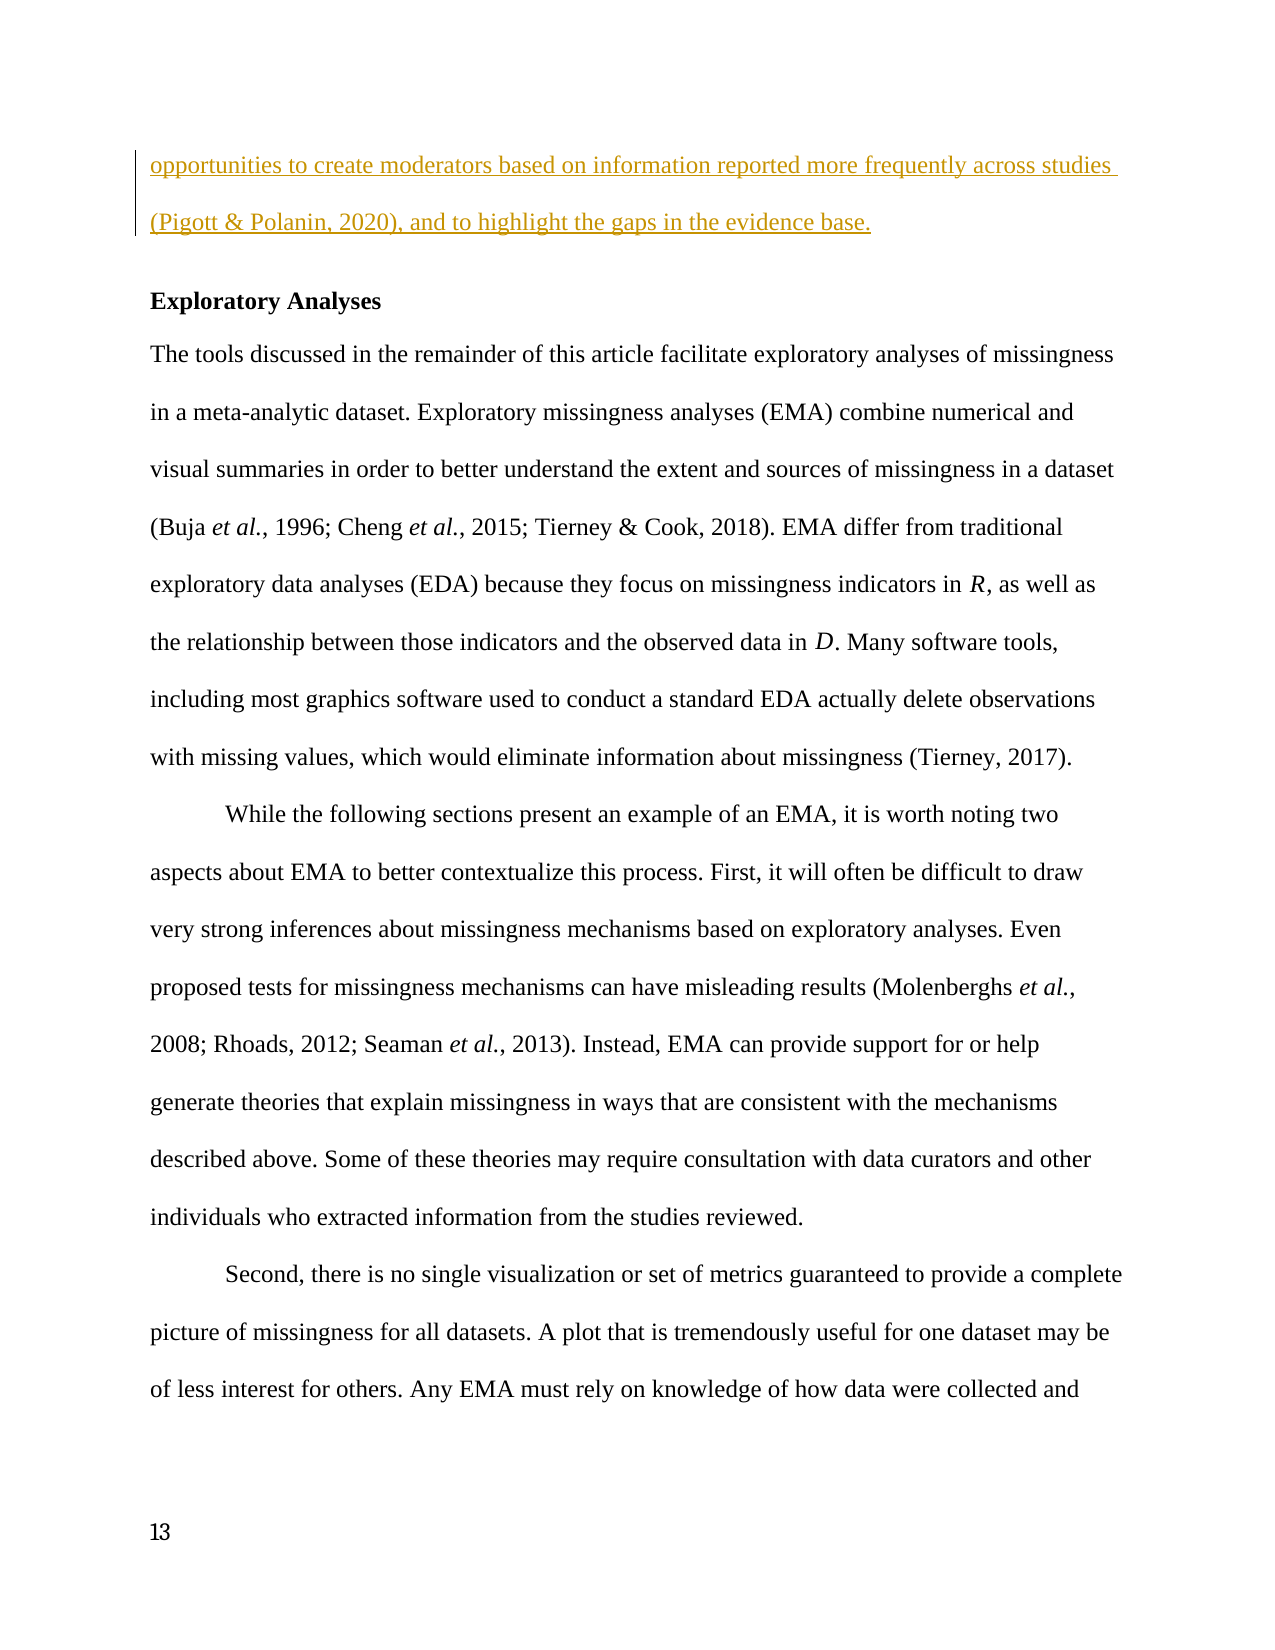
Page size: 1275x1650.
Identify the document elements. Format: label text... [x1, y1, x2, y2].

text While the following sections present an example of an EMA, it is worth noting two aspects about EMA to better contextualize this process. First, it will often be difficult to draw very strong inferences about missingness mechanisms based on exploratory analyses. Even proposed tests for missingness mechanisms can have misleading results (Molenberghs et al., 2008; Rhoads, 2012; Seaman et al., 2013). Instead, EMA can provide support for or help generate theories that explain missingness in ways that are consistent with the mechanisms described above. Some of these theories may require consultation with data curators and other individuals who extracted information from the studies reviewed. [150, 799, 1125, 1231]
subtitle Exploratory Analyses [150, 286, 1125, 314]
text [150, 1259, 1125, 1403]
text The tools discussed in the remainder of this article facilitate exploratory analyses of missingness in a meta-analytic dataset. Exploratory missingness analyses (EMA) combine numerical and visual summaries in order to better understand the extent and sources of missingness in a dataset (Buja et al., 1996; Cheng et al., 2015; Tierney & Cook, 2018). EMA differ from traditional exploratory data analyses (EDA) because they focus on missingness indicators in , as well as the relationship between those indicators and the observed data in . Many software tools, including most graphics software used to conduct a standard EDA actually delete observations with missing values, which would eliminate information about missingness (Tierney, 2017). [150, 339, 1125, 771]
